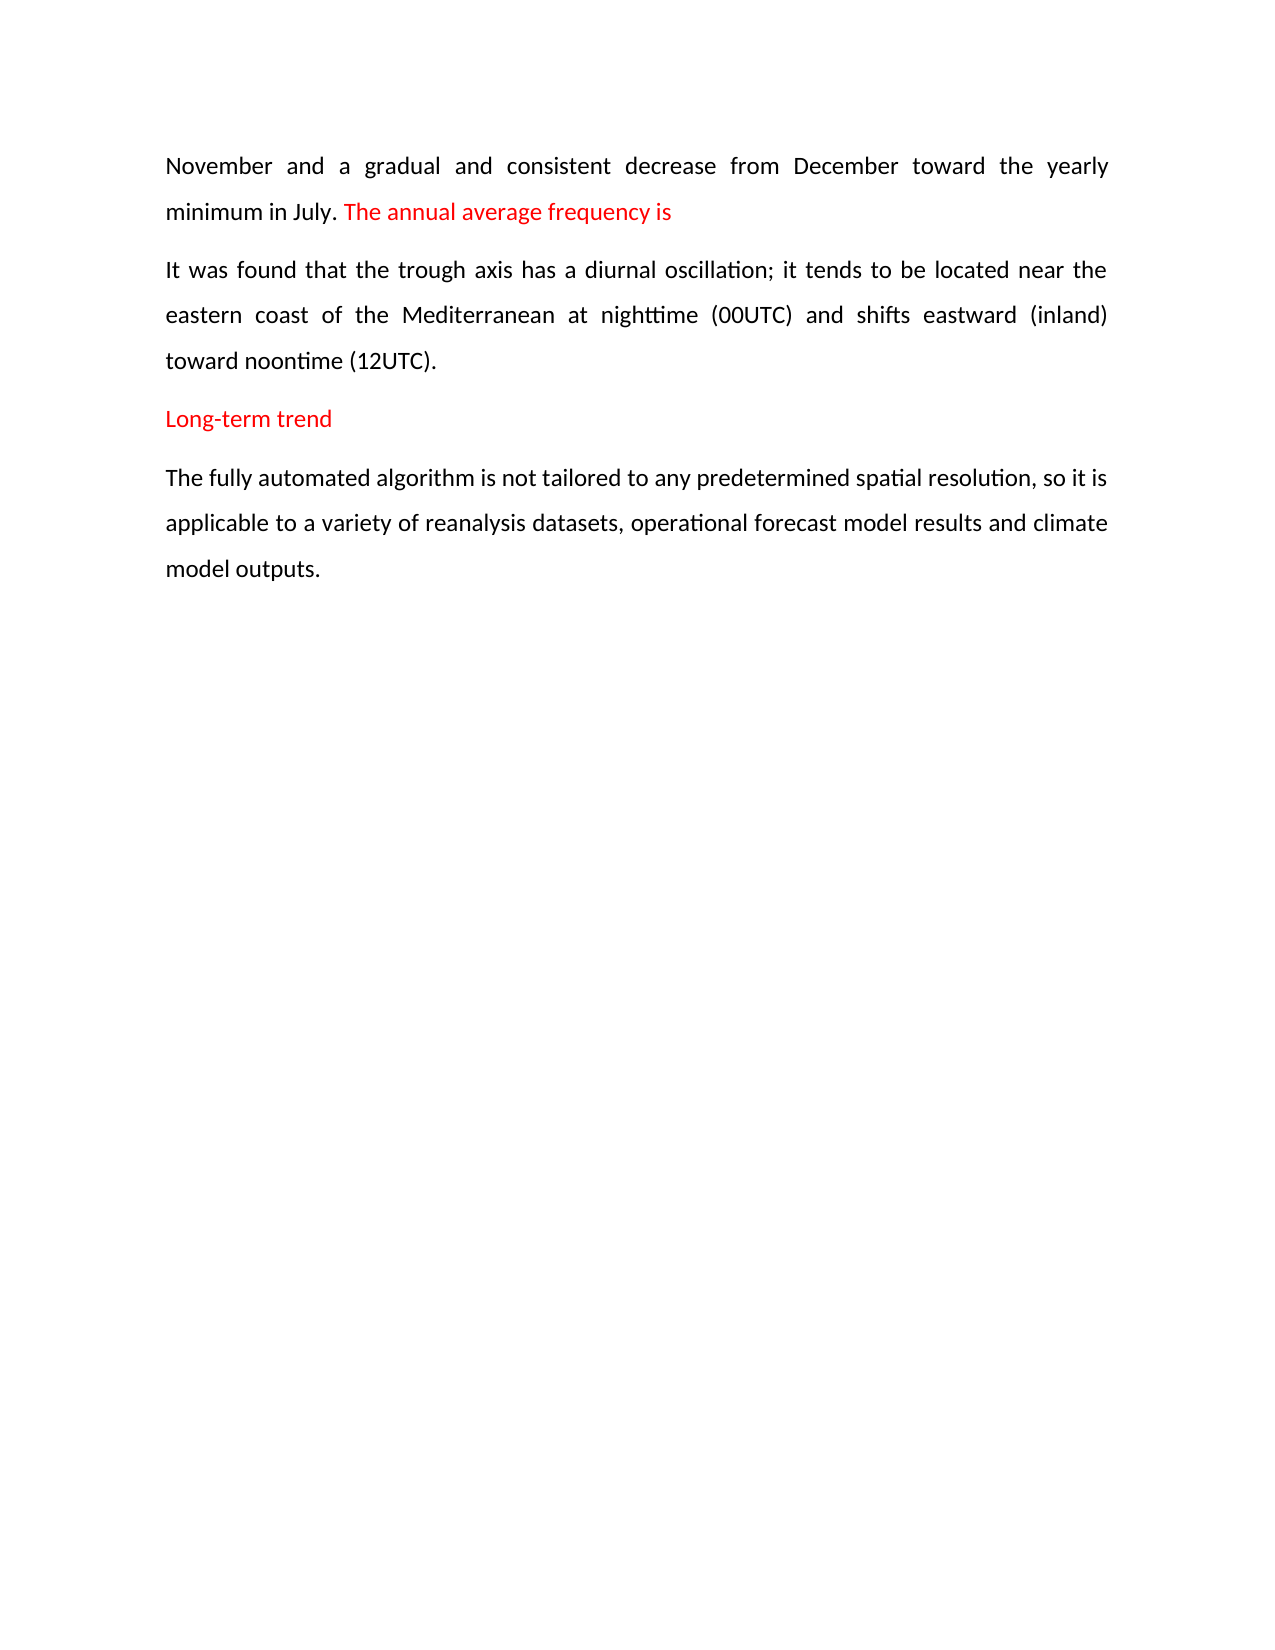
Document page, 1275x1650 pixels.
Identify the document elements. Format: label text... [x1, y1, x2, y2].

text It was found that the trough axis has a diurnal oscillation; it tends to be located near the eastern coast of the Mediterranean at nighttime (00UTC) and shifts eastward (inland) toward noontime (12UTC). [165, 254, 1109, 376]
text Long-term trend [165, 404, 1109, 434]
text The fully automated algorithm is not tailored to any predetermined spatial resolution, so it is applicable to a variety of reanalysis datasets, operational forecast model results and climate model outputs. [165, 462, 1109, 584]
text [165, 150, 1109, 226]
